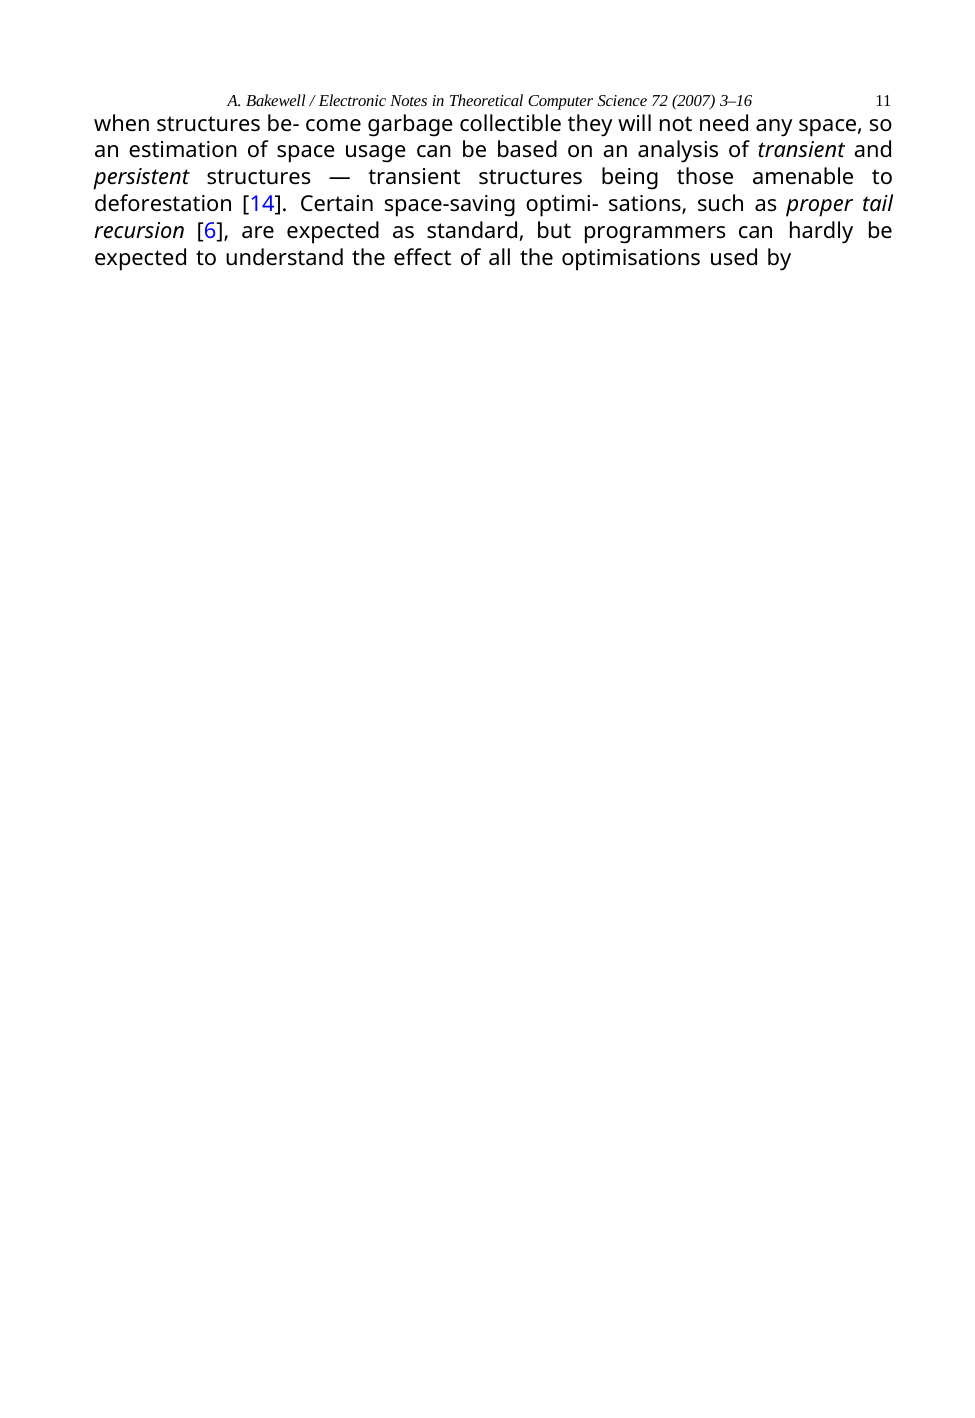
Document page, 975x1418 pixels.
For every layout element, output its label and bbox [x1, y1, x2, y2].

text [94, 110, 893, 272]
